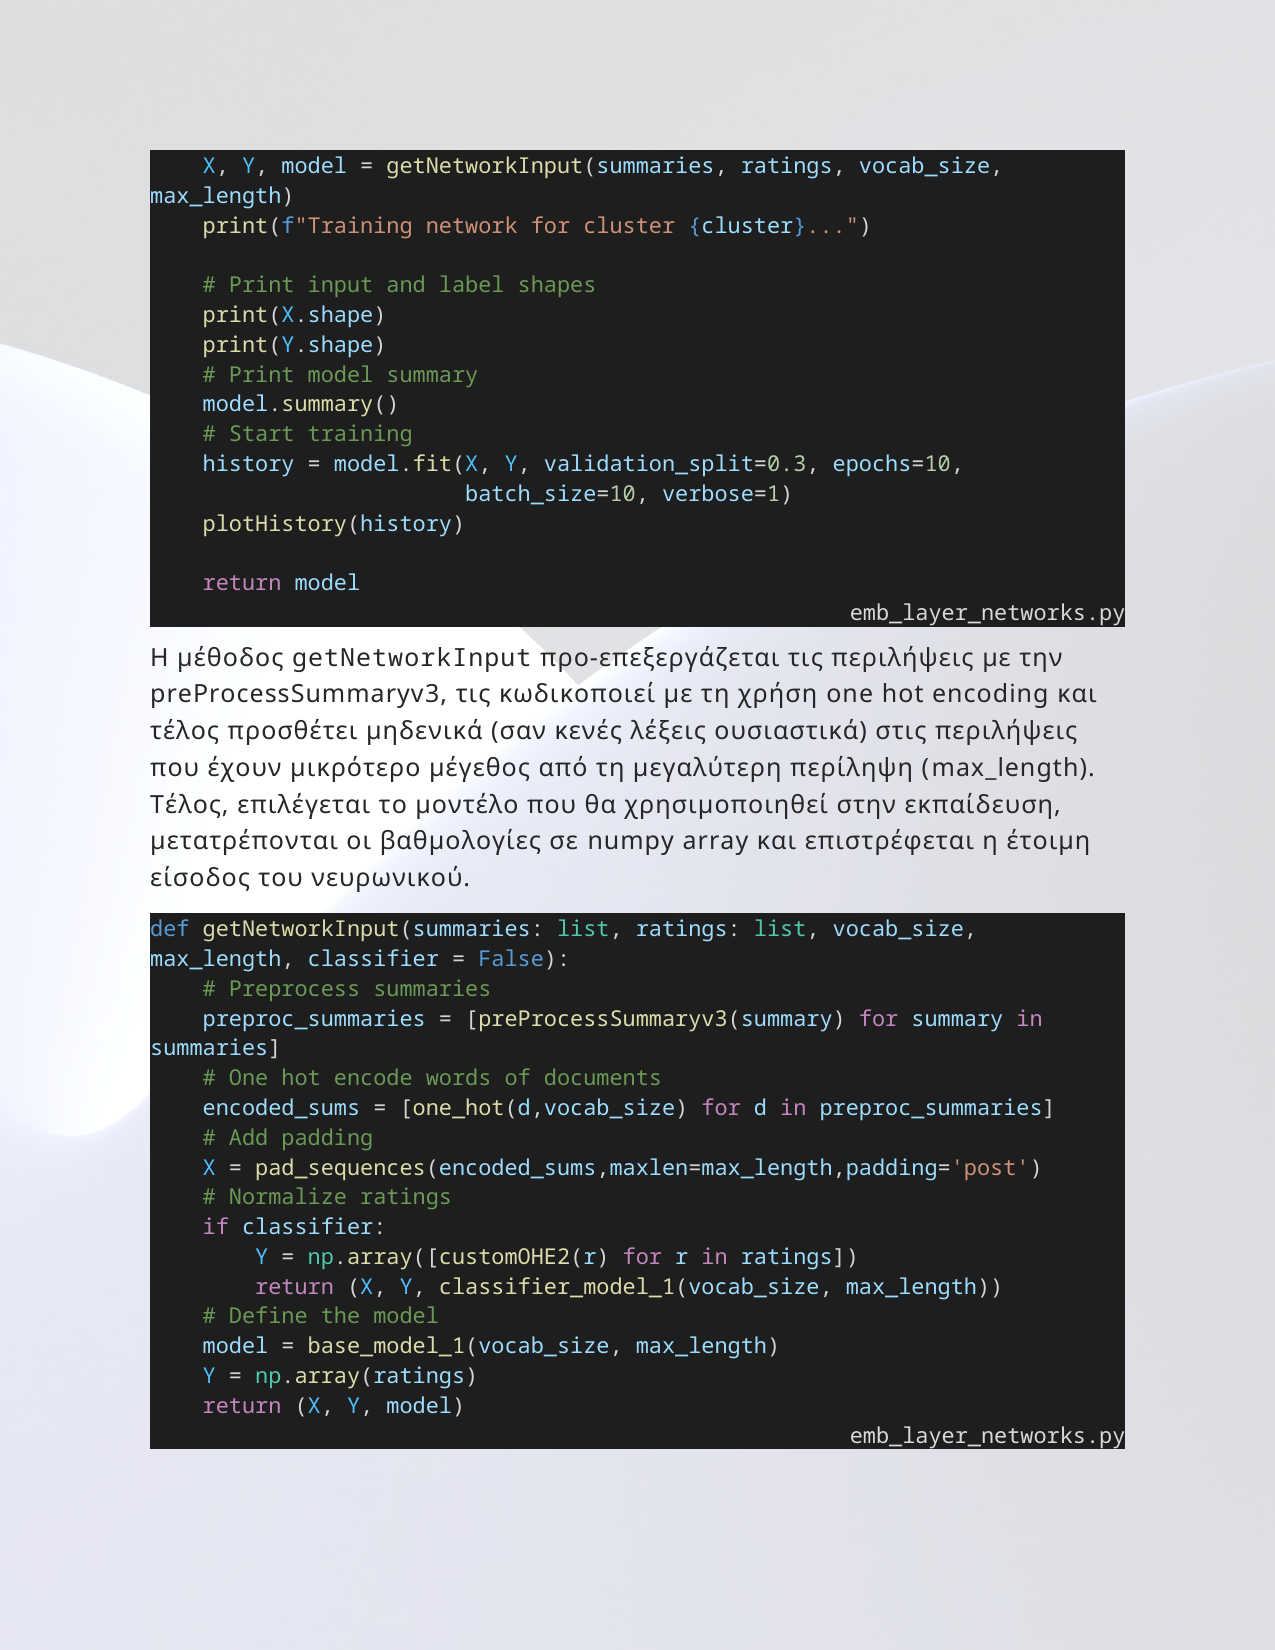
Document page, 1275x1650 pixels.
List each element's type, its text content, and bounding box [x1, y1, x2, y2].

text print(Y.shape) [150, 329, 1125, 358]
text return (X, Y, model) [150, 1390, 1125, 1420]
text # Define the model [150, 1301, 1125, 1330]
text if classifier: [150, 1211, 1125, 1241]
text emb_layer_networks.py [150, 1420, 1125, 1449]
text Y = np.array(ratings) [150, 1360, 1125, 1390]
text batch_size=10, verbose=1) [150, 478, 1125, 507]
text print(f"Training network for cluster {cluster}...") [150, 209, 1125, 239]
text model.summary() [150, 388, 1125, 418]
text # Add padding [150, 1122, 1125, 1152]
text X = pad_sequences(encoded_sums,maxlen=max_length,padding='post') [150, 1152, 1125, 1181]
text plotHistory(history) [150, 507, 1125, 537]
text return model [150, 567, 1125, 597]
text history = model.fit(X, Y, validation_split=0.3, epochs=10, [150, 448, 1125, 478]
text # Normalize ratings [150, 1181, 1125, 1211]
text # Print input and label shapes [150, 269, 1125, 299]
text return (X, Y, classifier_model_1(vocab_size, max_length)) [150, 1271, 1125, 1301]
text print(X.shape) [150, 299, 1125, 329]
text model = base_model_1(vocab_size, max_length) [150, 1330, 1125, 1360]
text encoded_sums = [one_hot(d,vocab_size) for d in preproc_summaries] [150, 1092, 1125, 1122]
text emb_layer_networks.py [150, 597, 1125, 627]
text preproc_summaries = [preProcessSummaryv3(summary) for summary in summaries] [150, 1003, 1125, 1062]
text Y = np.array([customOHE2(r) for r in ratings]) [150, 1241, 1125, 1271]
text def getNetworkInput(summaries: list, ratings: list, vocab_size, max_length, classifier = False): [150, 913, 1125, 973]
text X, Y, model = getNetworkInput(summaries, ratings, vocab_size, max_length) [150, 150, 1125, 209]
text # Preprocess summaries [150, 973, 1125, 1003]
text # Start training [150, 418, 1125, 448]
text # One hot encode words of documents [150, 1062, 1125, 1092]
text # Print model summary [150, 358, 1125, 388]
text Η μέθοδος getNetworkInput προ-επεξεργάζεται τις περιλήψεις με την preProcessSummaryv3, τις κωδικοποιεί με τη χρήση one hot encoding και τέλος προσθέτει μηδενικά (σαν κενές λέξεις ουσιαστικά) στις περιλήψεις που έχουν μικρότερο μέγεθος από τη μεγαλύτερη περίληψη (max_length). Τέλος, επιλέγεται το μοντέλο που θα χρησιμοποιηθεί στην εκπαίδευση, μετατρέπονται οι βαθμολογίες σε numpy array και επιστρέφεται η έτοιμη είσοδος του νευρωνικού. [150, 639, 1125, 894]
